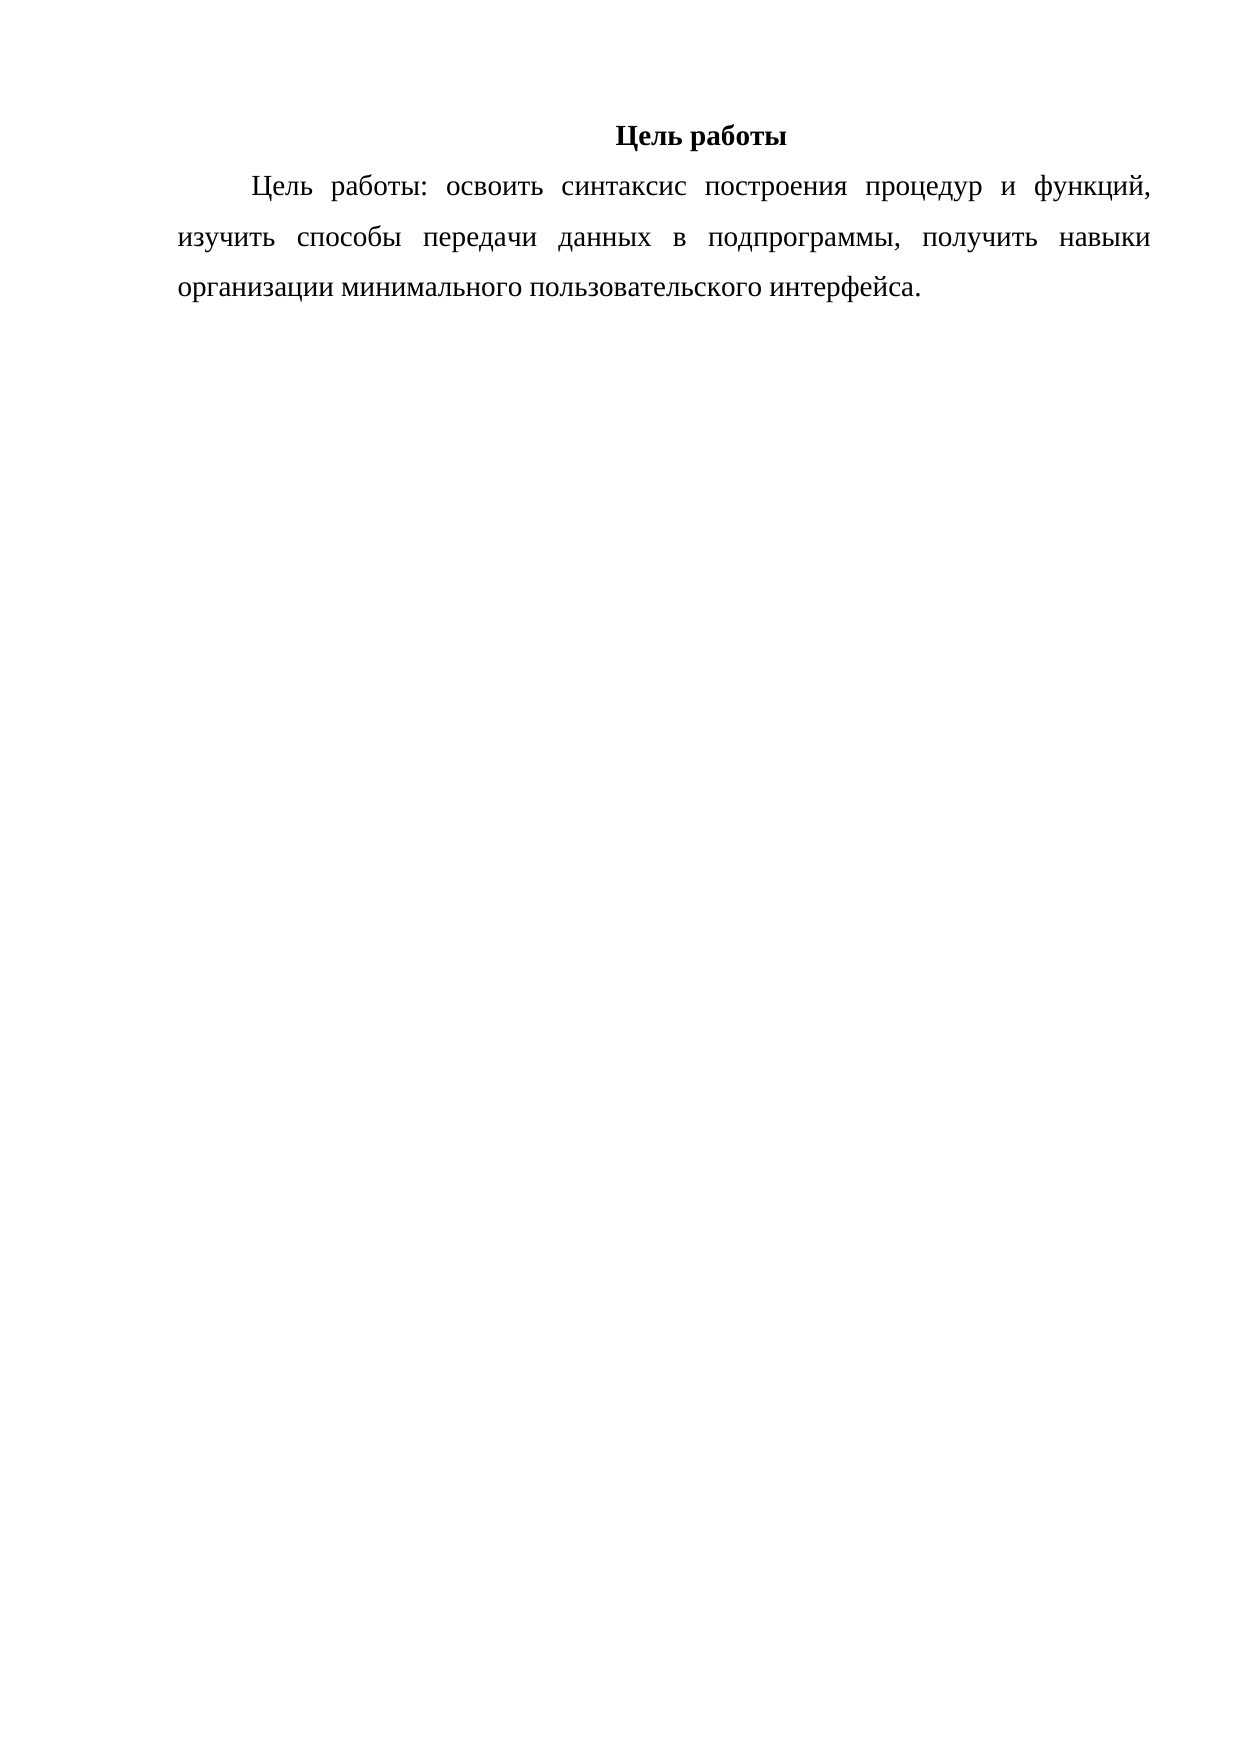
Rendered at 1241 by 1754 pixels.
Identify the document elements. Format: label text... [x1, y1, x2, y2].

text Цель работы [177, 118, 1152, 152]
text Цель работы: освоить синтаксис построения процедур и функций, изучить способы передачи данных в подпрограммы, получить навыки организации минимального пользовательского интерфейса. [177, 168, 1152, 303]
